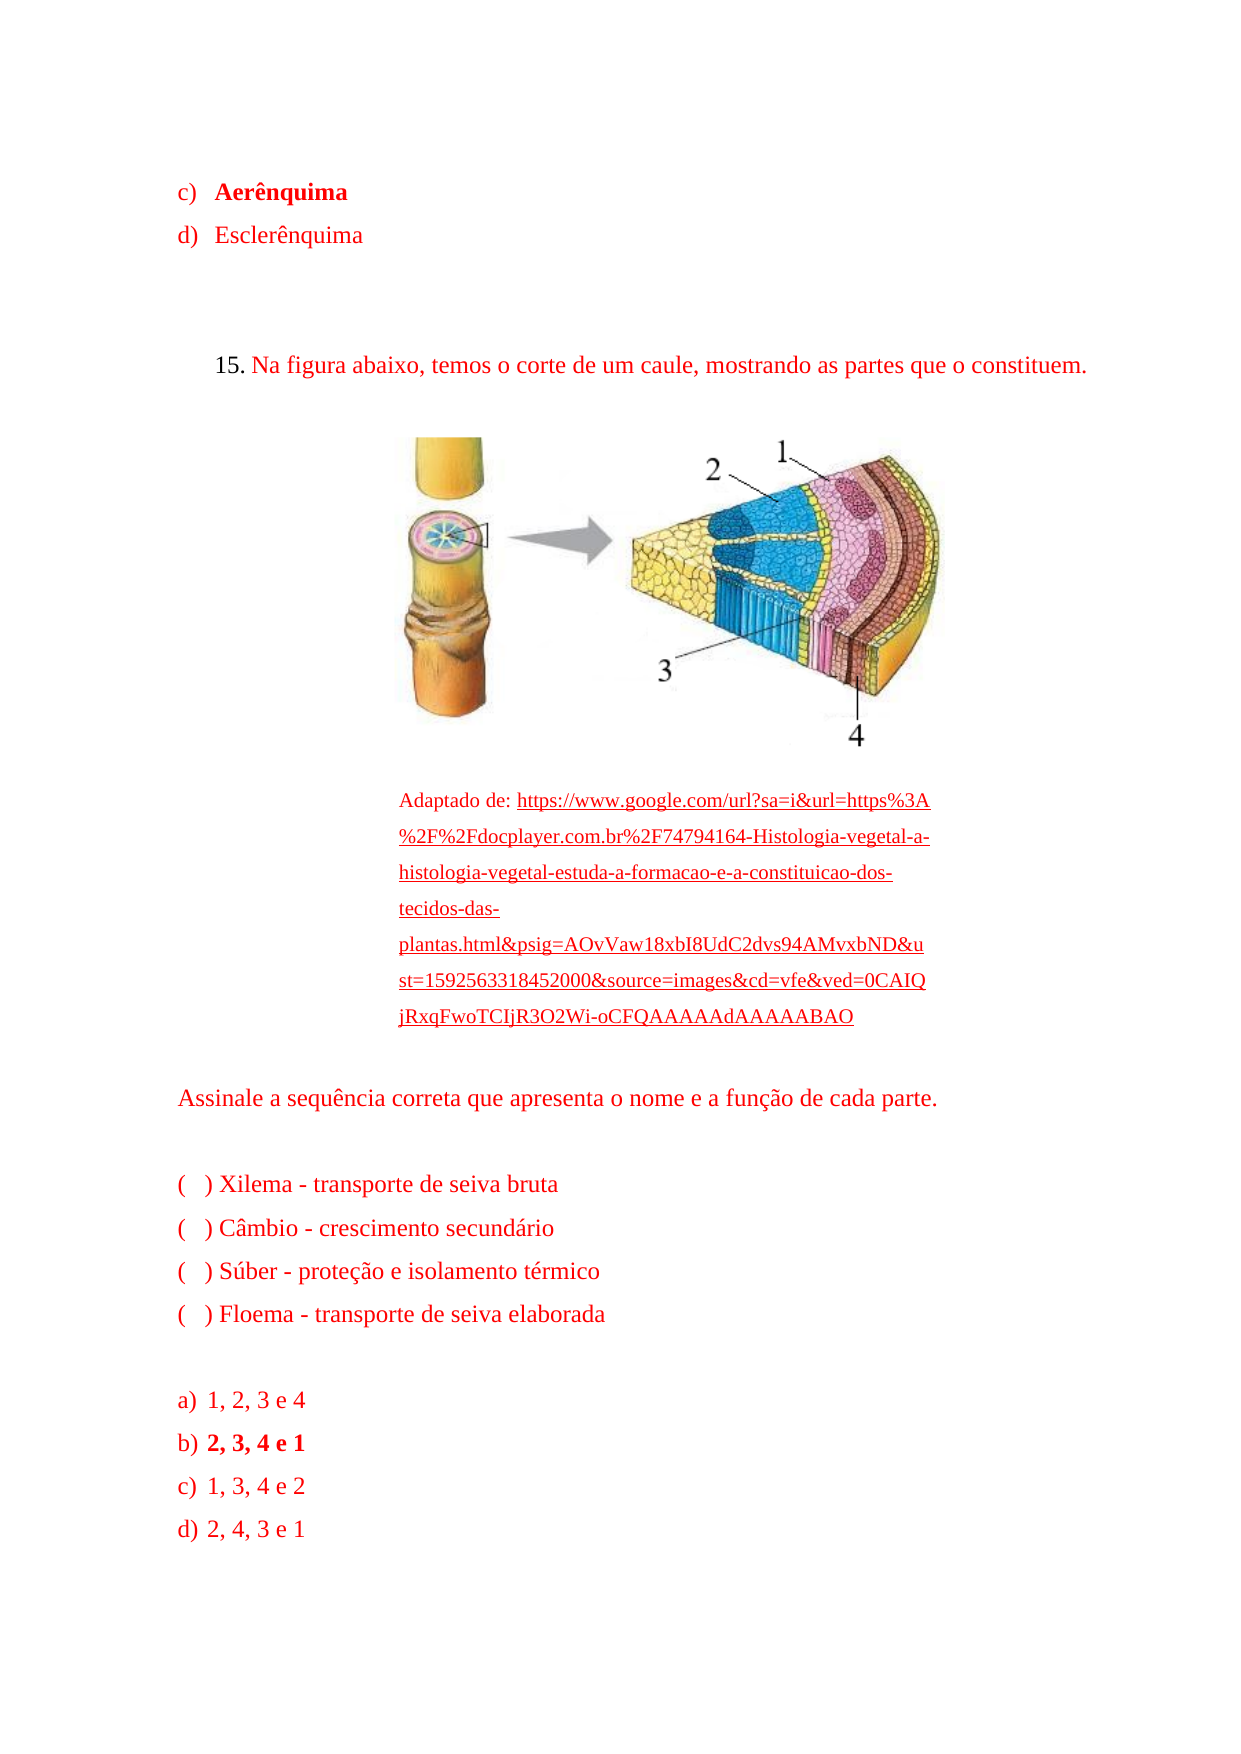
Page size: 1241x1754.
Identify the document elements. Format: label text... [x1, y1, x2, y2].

text ( ) Xilema - transporte de seiva bruta [177, 1169, 1122, 1198]
text ( ) Floema - transporte de seiva elaborada [177, 1299, 1122, 1328]
text Adaptado de: https://www.google.com/url?sa=i&url=https%3A%2F%2Fdocplayer.com.br%2F74794164-Histologia-vegetal-a-histologia-vegetal-estuda-a-formacao-e-a-constituicao-dos-tecidos-das-plantas.html&psig=AOvVaw18xbI8UdC2dvs94AMvxbND&ust=1592563318452000&source=images&cd=vfe&ved=0CAIQjRxqFwoTCIjR3O2Wi-oCFQAAAAAdAAAAABAO [399, 788, 930, 845]
list 2, 3, 4 e 1 [177, 1428, 1122, 1457]
list 1, 3, 4 e 2 [177, 1471, 1122, 1500]
text Adaptado de: https://www.google.com/url?sa=i&url=https%3A%2F%2Fdocplayer.com.br%2F74794164-Histologia-vegetal-a-histologia-vegetal-estuda-a-formacao-e-a-constituicao-dos-tecidos-das-plantas.html&psig=AOvVaw18xbI8UdC2dvs94AMvxbND&ust=1592563318452000&source=images&cd=vfe&ved=0CAIQjRxqFwoTCIjR3O2Wi-oCFQAAAAAdAAAAABAO [399, 846, 930, 1028]
text Assinale a sequência correta que apresenta o nome e a função de cada parte. [177, 1083, 1122, 1112]
text ( ) Súber - proteção e isolamento térmico [177, 1256, 1122, 1284]
list Na figura abaixo, temos o corte de um caule, mostrando as partes que o constituem. [214, 350, 1122, 378]
list Aerênquima [177, 177, 1122, 206]
list Esclerênquima [177, 220, 1122, 249]
text ( ) Câmbio - crescimento secundário [177, 1213, 1122, 1241]
list 1, 2, 3 e 4 [177, 1385, 1122, 1414]
picture [381, 392, 956, 774]
list 2, 4, 3 e 1 [177, 1514, 1122, 1543]
